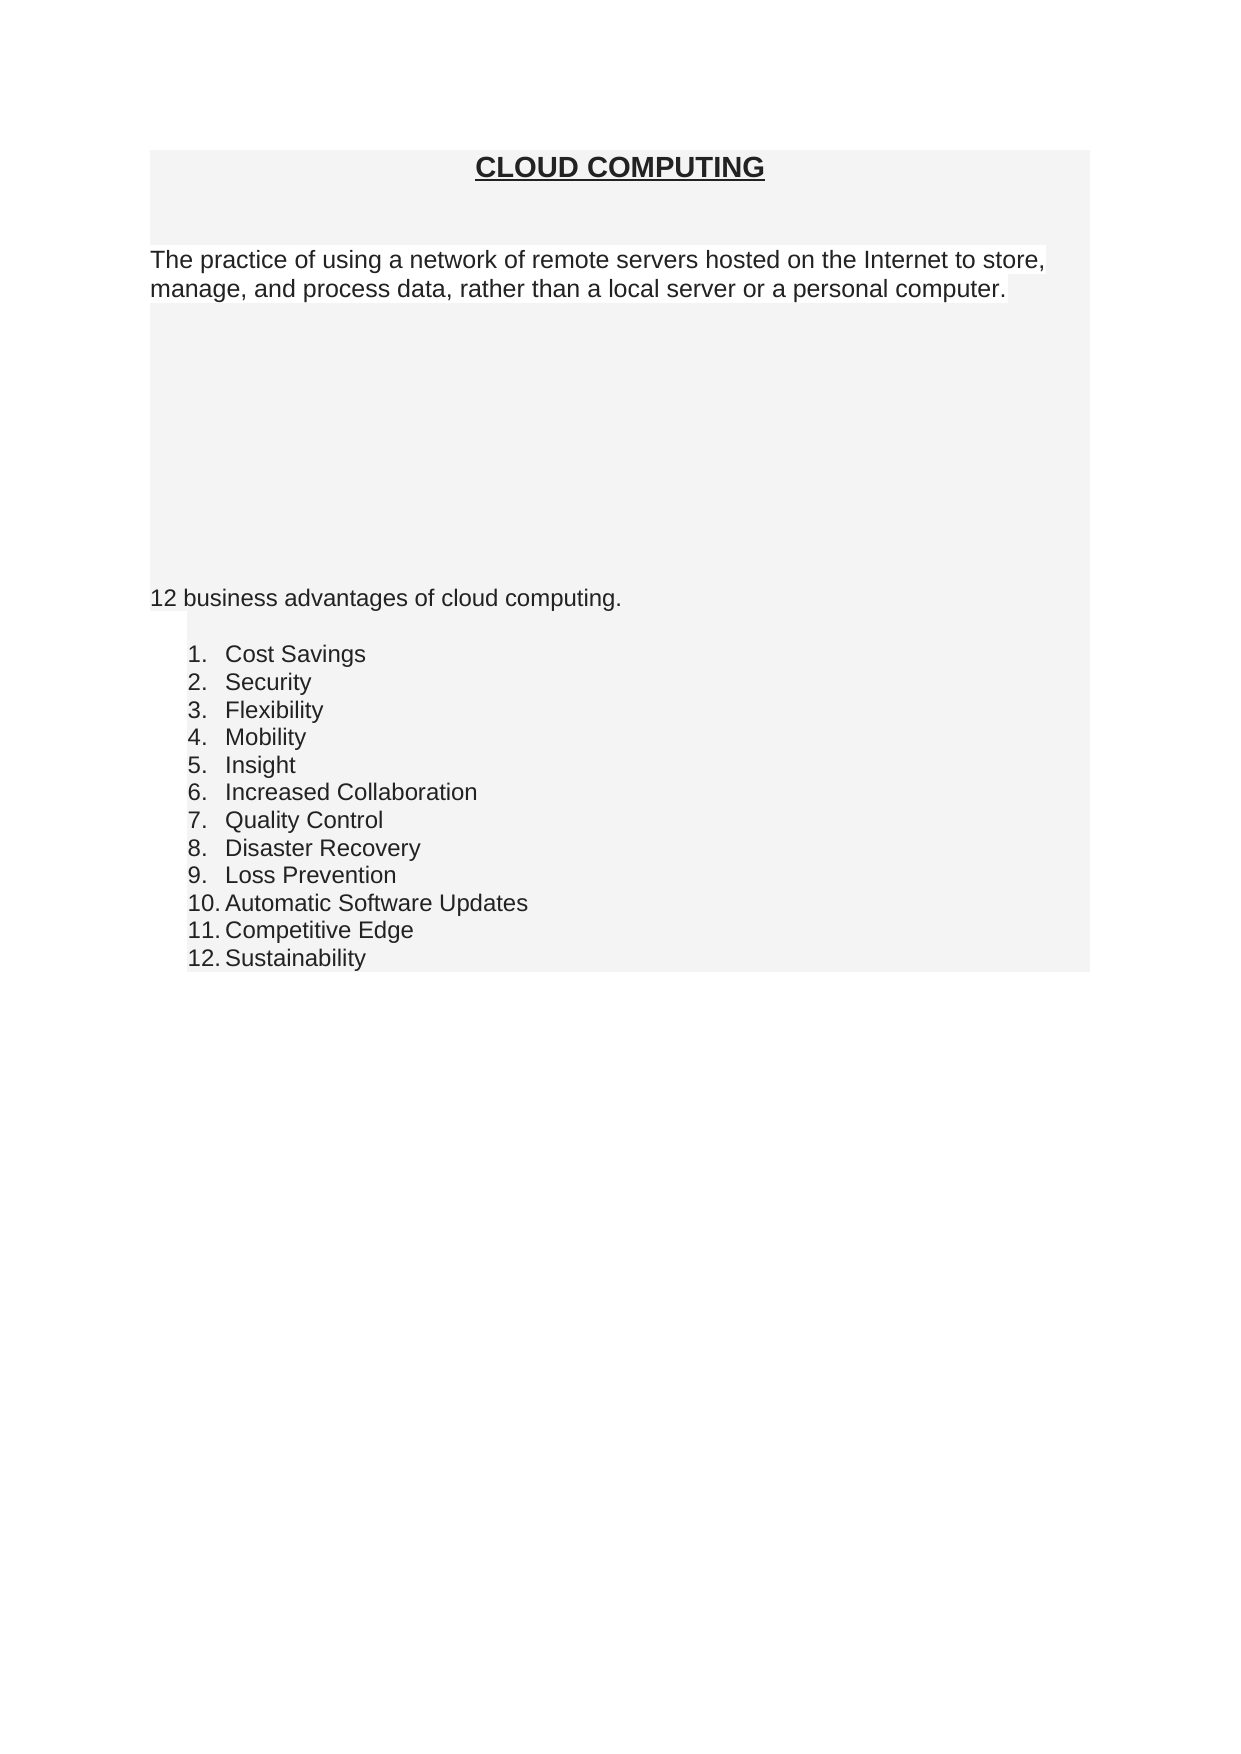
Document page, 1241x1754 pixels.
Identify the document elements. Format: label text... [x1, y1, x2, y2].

list Flexibility [187, 696, 1090, 723]
list Security [187, 668, 1090, 696]
list Sustainability [187, 944, 1090, 972]
list Competitive Edge [187, 916, 1090, 944]
list Quality Control [187, 806, 1090, 833]
list Cost Savings [187, 640, 1090, 668]
text 12 business advantages of cloud computing. [150, 583, 1090, 611]
list Disaster Recovery [187, 833, 1090, 861]
list Increased Collaboration [187, 778, 1090, 806]
list Mobility [187, 723, 1090, 751]
list Automatic Software Updates [187, 889, 1090, 916]
text CLOUD COMPUTING [150, 150, 1090, 183]
list Insight [187, 751, 1090, 778]
list Loss Prevention [187, 861, 1090, 889]
